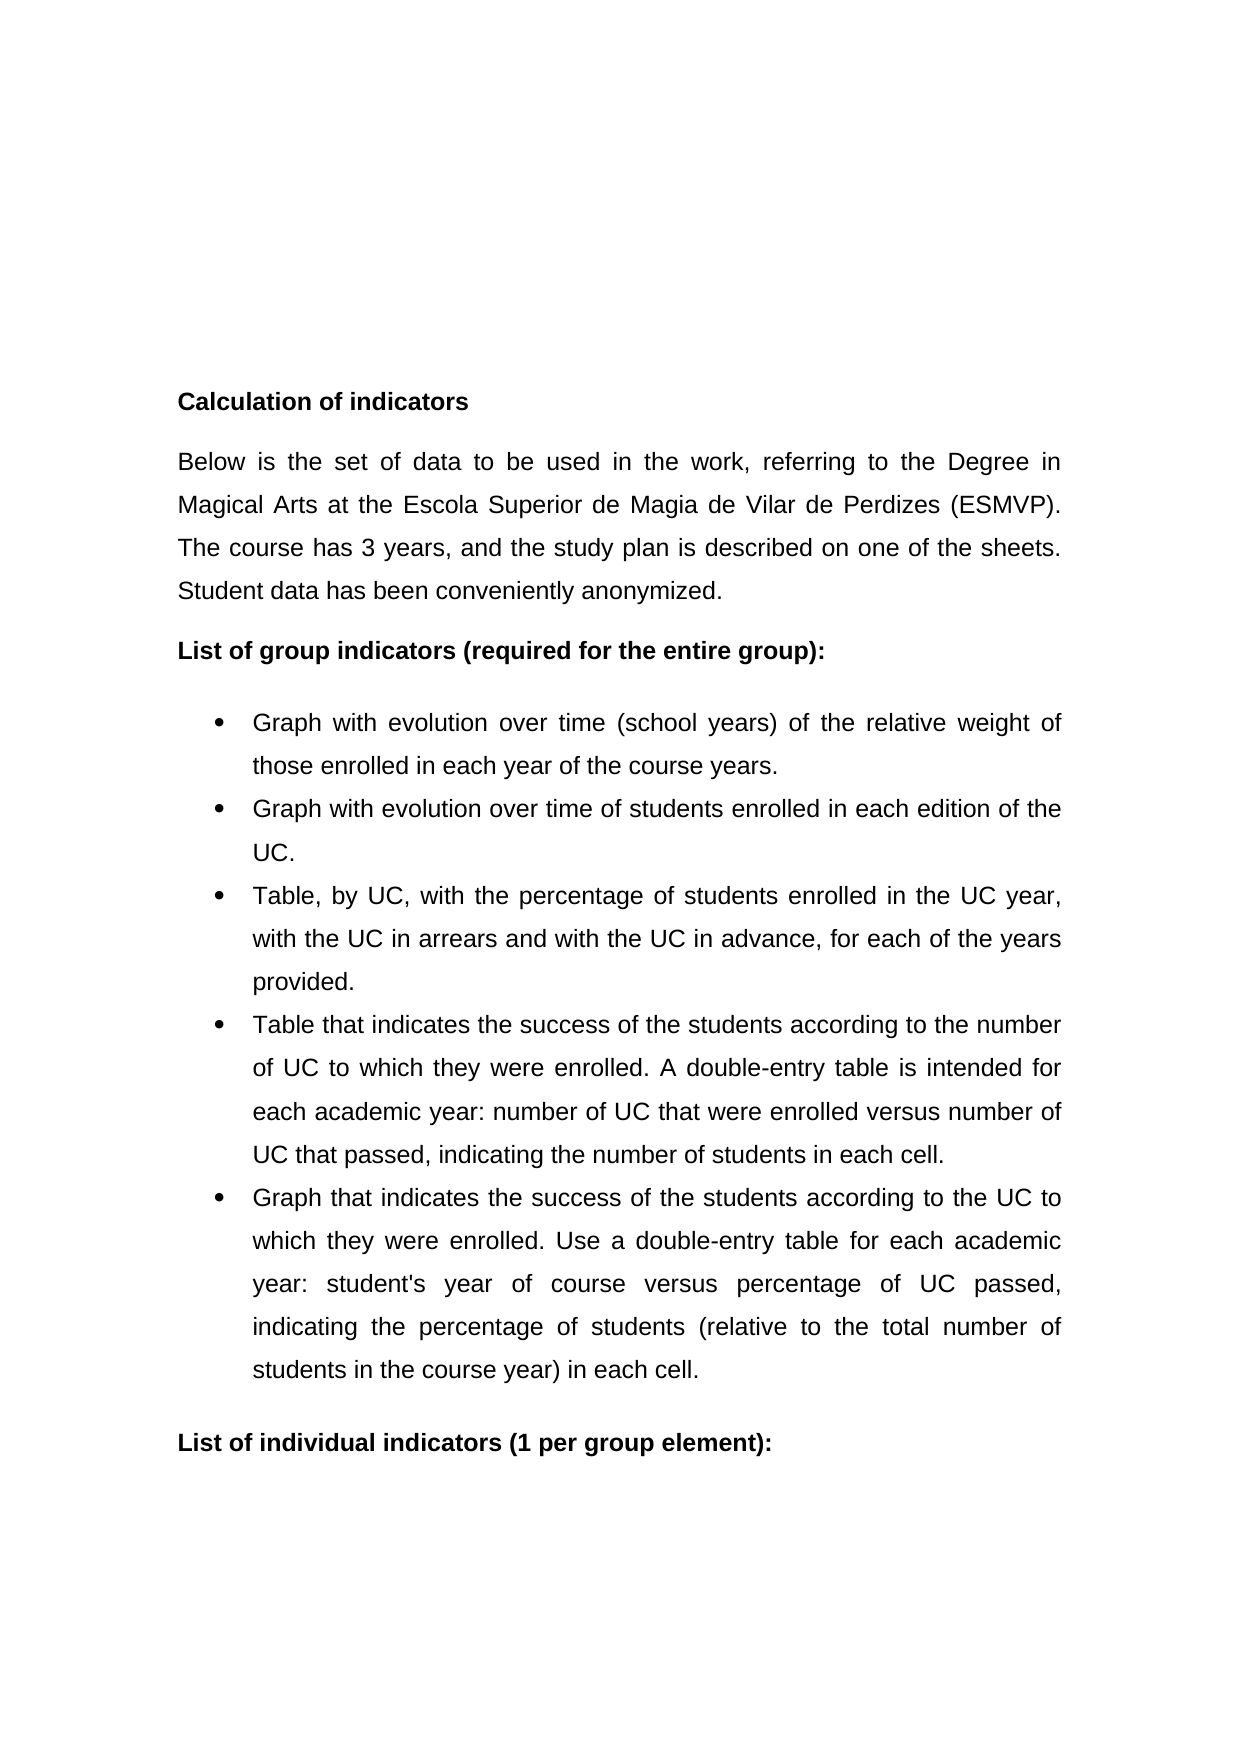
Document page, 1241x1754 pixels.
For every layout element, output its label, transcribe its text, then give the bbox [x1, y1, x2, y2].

list Table, by UC, with the percentage of students enrolled in the UC year, with the UC in arrears and with the UC in advance, for each of the years provided. [215, 881, 1063, 996]
text List of individual indicators (1 per group element): [177, 1428, 1063, 1456]
list Graph with evolution over time of students enrolled in each edition of the UC. [215, 794, 1063, 866]
list Graph with evolution over time (school years) of the relative weight of those enrolled in each year of the course years. [215, 708, 1063, 780]
text List of group indicators (required for the entire group): [177, 636, 1063, 664]
list Graph that indicates the success of the students according to the UC to which they were enrolled. Use a double-entry table for each academic year: student's year of course versus percentage of UC passed, indicating the percentage of students (relative to the total number of students in the course year) in each cell. [215, 1183, 1063, 1384]
list Table that indicates the success of the students according to the number of UC to which they were enrolled. A double-entry table is intended for each academic year: number of UC that were enrolled versus number of UC that passed, indicating the number of students in each cell. [215, 1010, 1063, 1168]
text Calculation of indicators [177, 387, 1063, 416]
text Below is the set of data to be used in the work, referring to the Degree in Magical Arts at the Escola Superior de Magia de Vilar de Perdizes (ESMVP). The course has 3 years, and the study plan is described on one of the sheets. Student data has been conveniently anonymized. [177, 447, 1063, 605]
